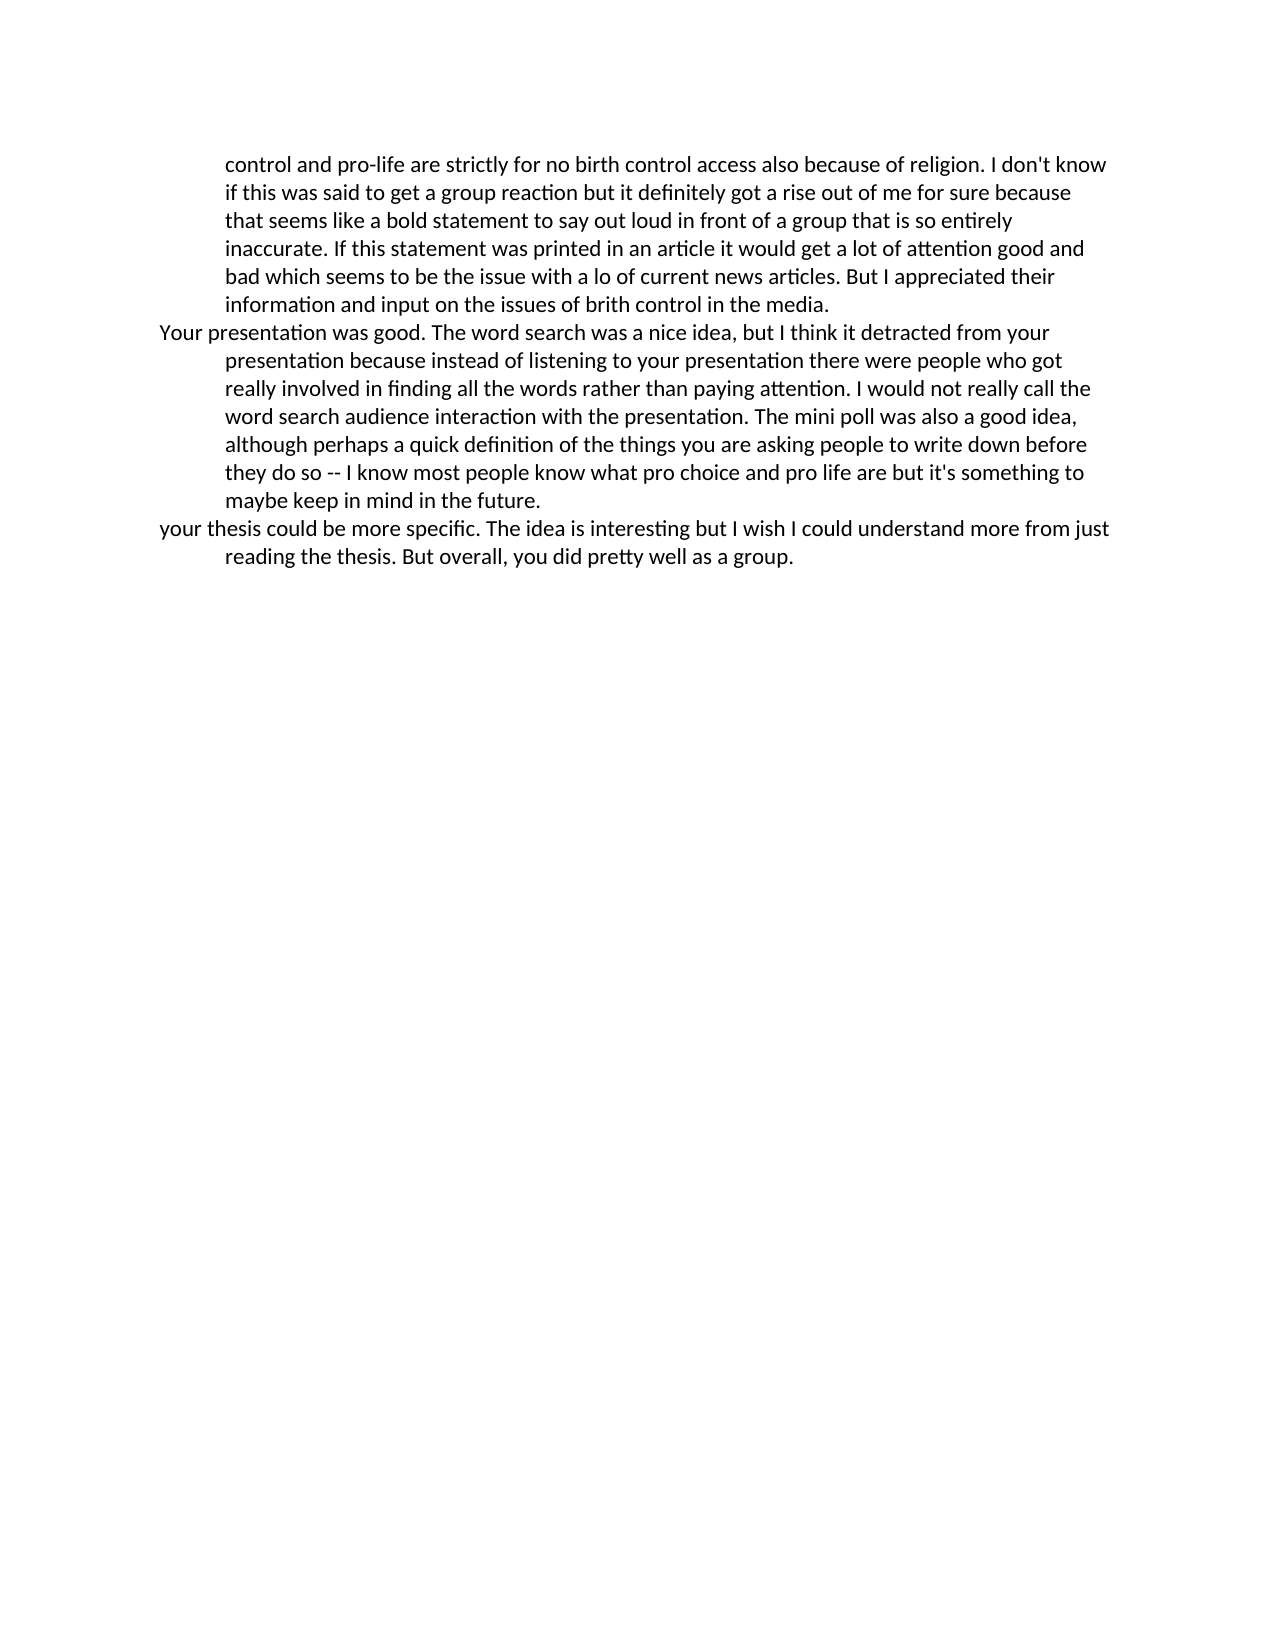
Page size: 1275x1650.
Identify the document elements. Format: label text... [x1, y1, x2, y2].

table_cell Your presentation was good. The word search was a nice idea, but I think it detracted from your presentation because instead of listening to your presentation there were people who got really involved in finding all the words rather than paying attention. I would not really call the word search audience interaction with the presentation. The mini poll was also a good idea, although perhaps a quick definition of the things you are asking people to write down before they do so -- I know most people know what pro choice and pro life are but it's something to maybe keep in mind in the future. [149, 318, 1124, 514]
table_cell your thesis could be more specific. The idea is interesting but I wish I could understand more from just reading the thesis. But overall, you did pretty well as a group. [149, 514, 1124, 570]
